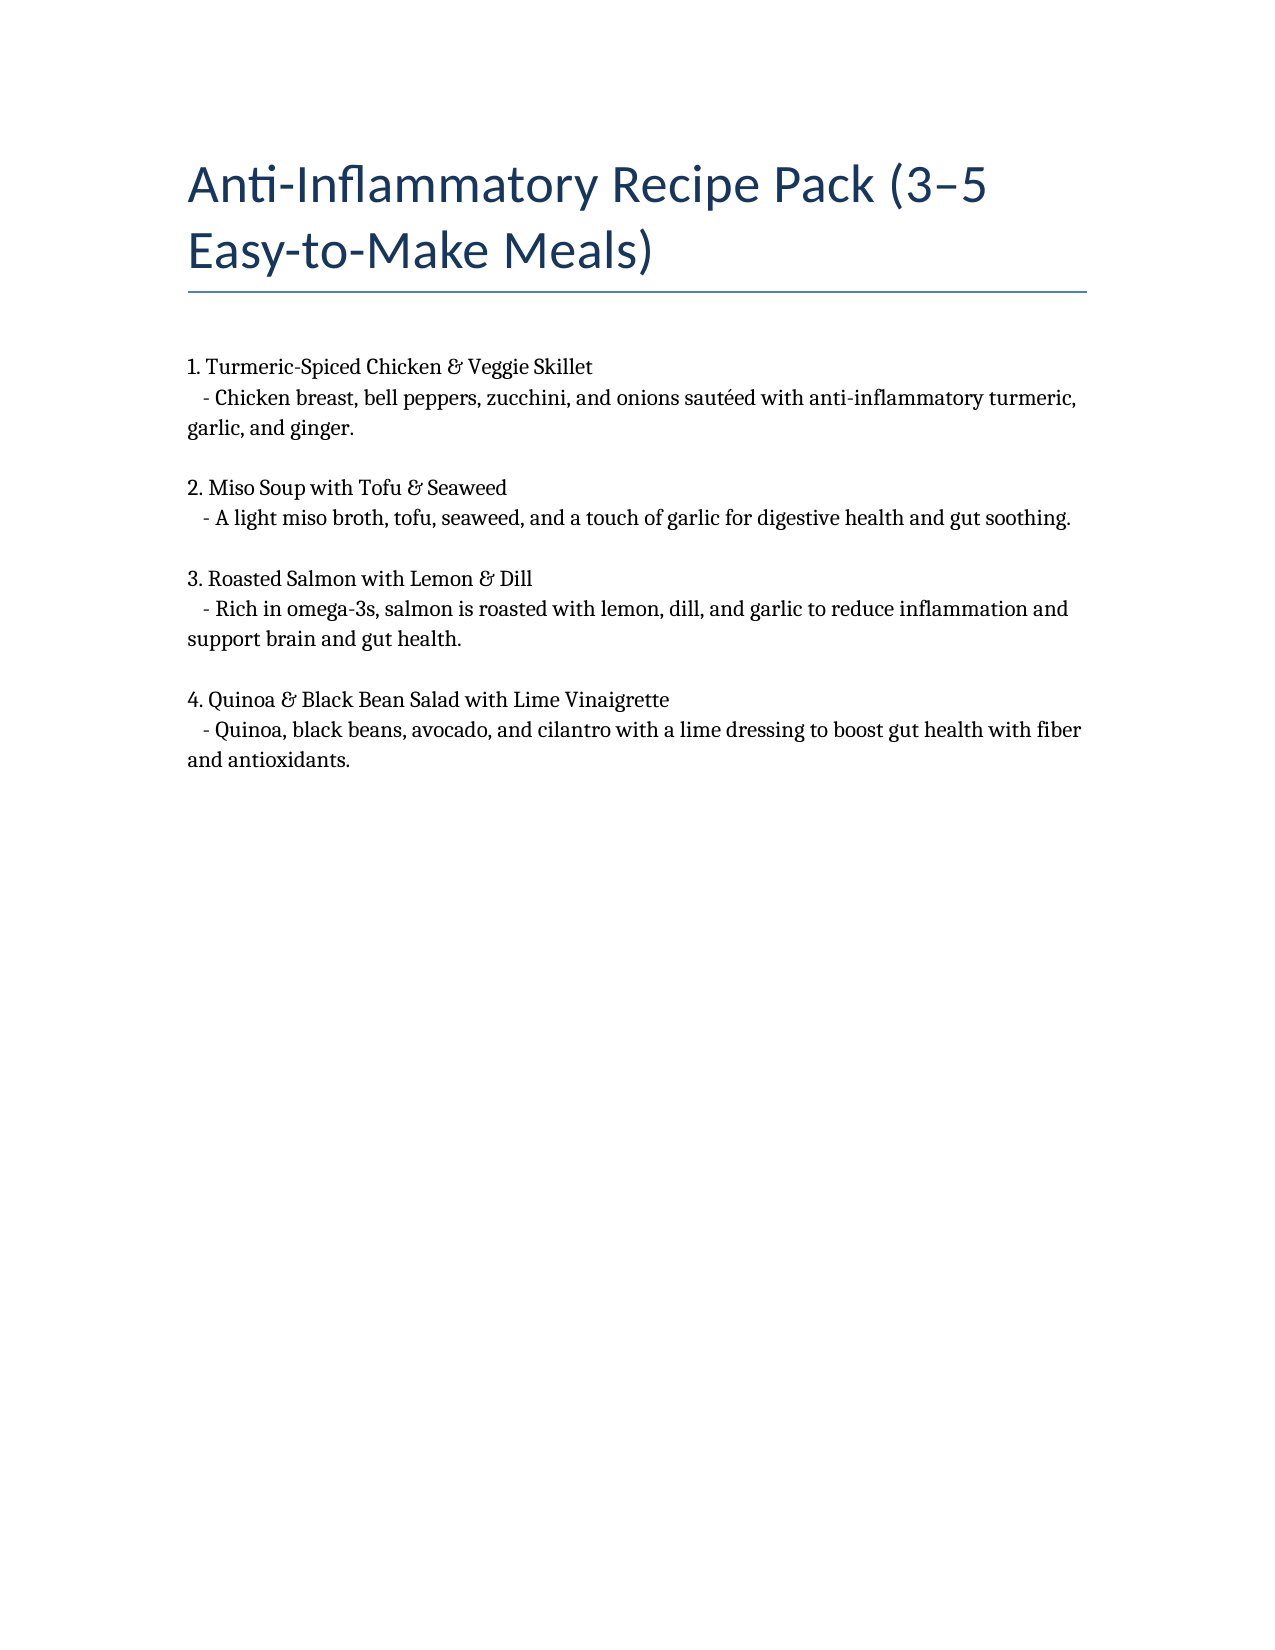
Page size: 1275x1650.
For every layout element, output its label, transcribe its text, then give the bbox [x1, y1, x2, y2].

text 1. Turmeric-Spiced Chicken & Veggie Skillet - Chicken breast, bell peppers, zucchini, and onions sautéed with anti-inflammatory turmeric, garlic, and ginger. 2. Miso Soup with Tofu & Seaweed - A light miso broth, tofu, seaweed, and a touch of garlic for digestive health and gut soothing. 3. Roasted Salmon with Lemon & Dill - Rich in omega-3s, salmon is roasted with lemon, dill, and garlic to reduce inflammation and support brain and gut health. 4. Quinoa & Black Bean Salad with Lime Vinaigrette - Quinoa, black beans, avocado, and cilantro with a lime dressing to boost gut health with fiber and antioxidants. [187, 324, 1087, 803]
title Anti-Inflammatory Recipe Pack (3–5 Easy-to-Make Meals) [187, 150, 1087, 293]
